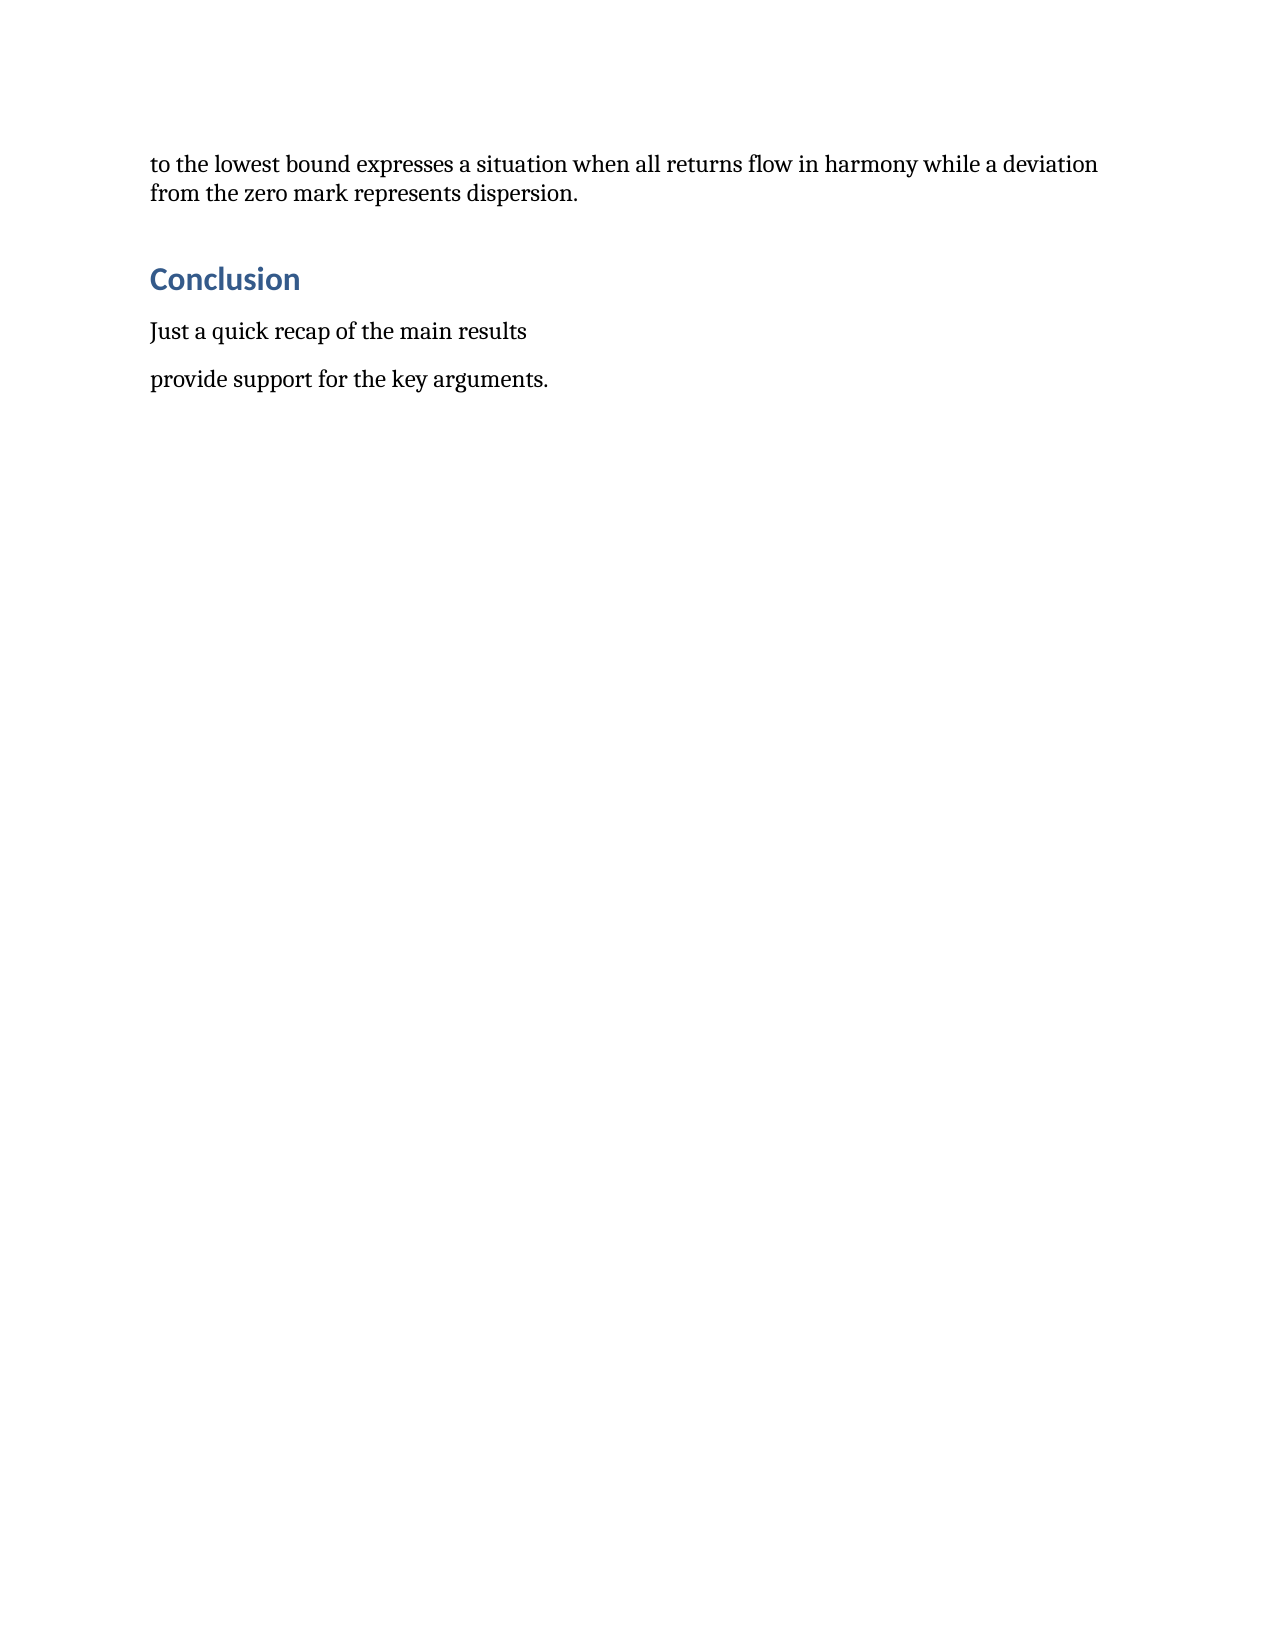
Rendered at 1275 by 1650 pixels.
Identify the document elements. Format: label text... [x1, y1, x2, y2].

text Just a quick recap of the main results [150, 317, 1125, 346]
subtitle Conclusion [150, 257, 1125, 298]
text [150, 150, 1125, 207]
text provide support for the key arguments. [150, 364, 1125, 393]
